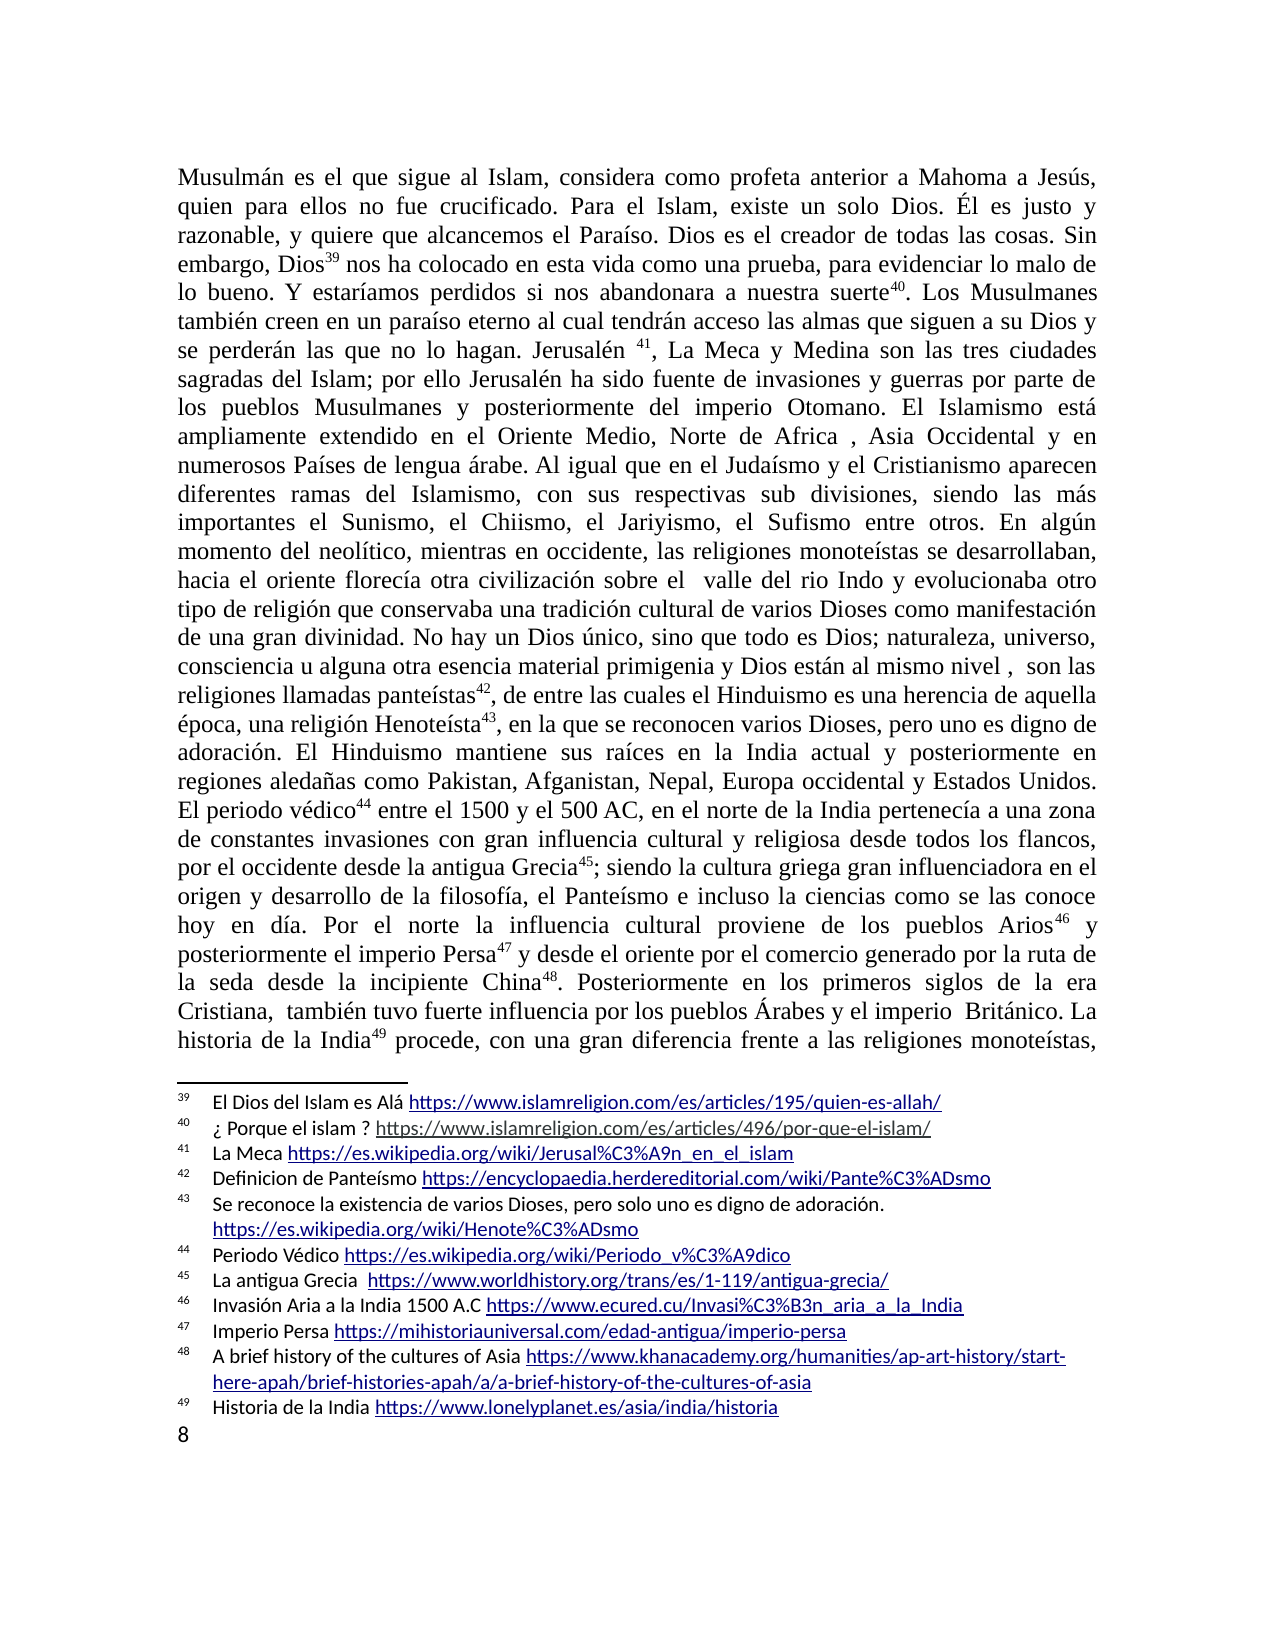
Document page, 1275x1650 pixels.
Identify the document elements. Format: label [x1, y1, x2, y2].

text [177, 162, 1098, 1054]
